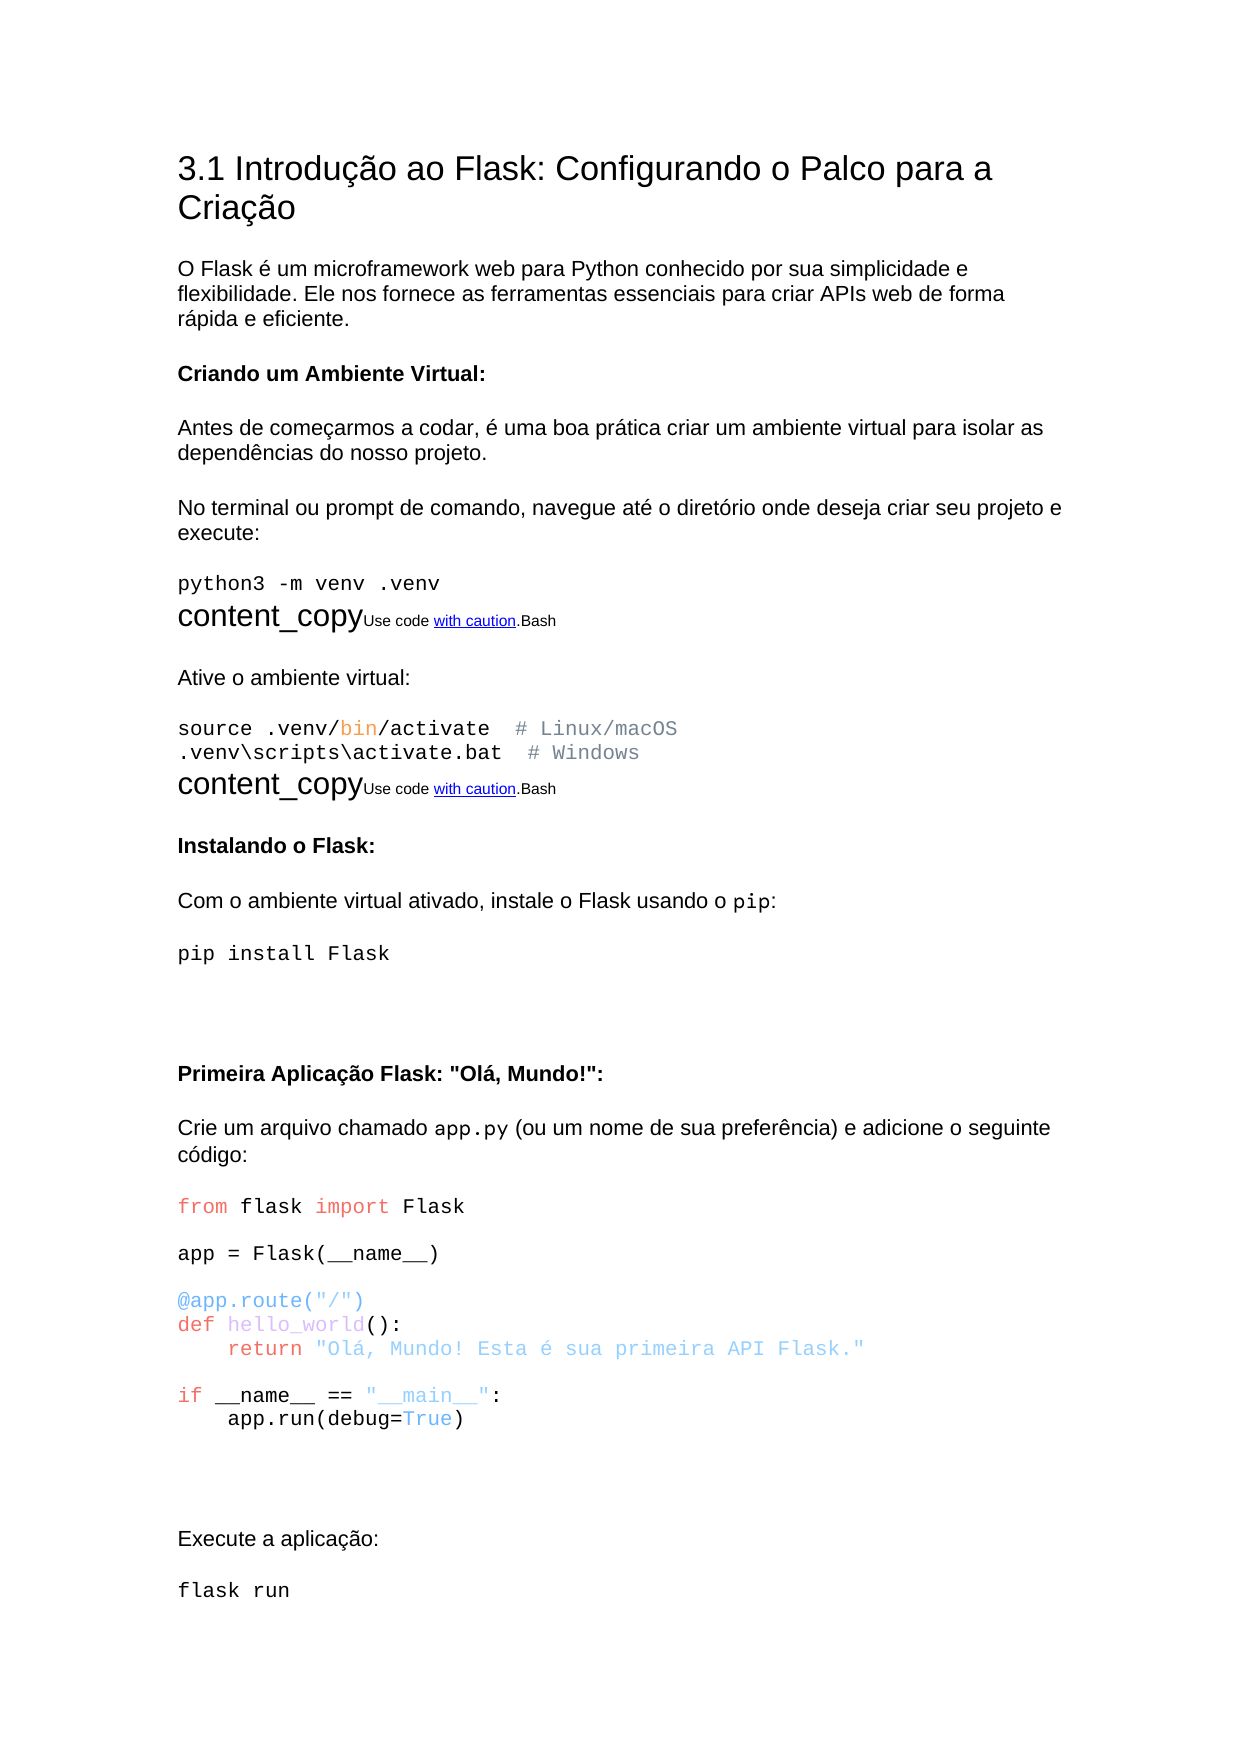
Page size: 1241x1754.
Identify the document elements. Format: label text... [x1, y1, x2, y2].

text Execute a aplicação: [177, 1526, 1063, 1552]
text if __name__ == "__main__": [177, 1385, 1063, 1408]
text @app.route("/") [177, 1290, 1063, 1314]
text Criando um Ambiente Virtual: [177, 361, 1063, 386]
text app = Flask(__name__) [177, 1243, 1063, 1267]
text source .venv/bin/activate # Linux/macOS [177, 718, 1063, 742]
text .venv\scripts\activate.bat # Windows [177, 742, 1063, 765]
text 3.1 Introdução ao Flask: Configurando o Palco para a Criação [177, 148, 1063, 227]
text Instalando o Flask: [177, 833, 1063, 858]
text pip install Flask [177, 943, 1063, 967]
text python3 -m venv .venv [177, 573, 1063, 597]
text from flask import Flask [177, 1196, 1063, 1219]
text content_copyUse code with caution.Bash [177, 765, 1063, 801]
text content_copyUse code with caution.Bash [177, 597, 1063, 633]
text Primeira Aplicação Flask: "Olá, Mundo!": [177, 1061, 1063, 1086]
text Com o ambiente virtual ativado, instale o Flask usando o pip: [177, 888, 1063, 915]
text Ative o ambiente virtual: [177, 665, 1063, 690]
text app.run(debug=True) [177, 1408, 1063, 1432]
text def hello_world(): [177, 1314, 1063, 1337]
text Antes de começarmos a codar, é uma boa prática criar um ambiente virtual para isolar as dependências do nosso projeto. [177, 415, 1063, 466]
text Crie um arquivo chamado app.py (ou um nome de sua preferência) e adicione o seguinte código: [177, 1115, 1063, 1167]
text No terminal ou prompt de comando, navegue até o diretório onde deseja criar seu projeto e execute: [177, 495, 1063, 545]
text return "Olá, Mundo! Esta é sua primeira API Flask." [177, 1337, 1063, 1361]
text O Flask é um microframework web para Python conhecido por sua simplicidade e flexibilidade. Ele nos fornece as ferramentas essenciais para criar APIs web de forma rápida e eficiente. [177, 256, 1063, 332]
text flask run [177, 1580, 1063, 1603]
